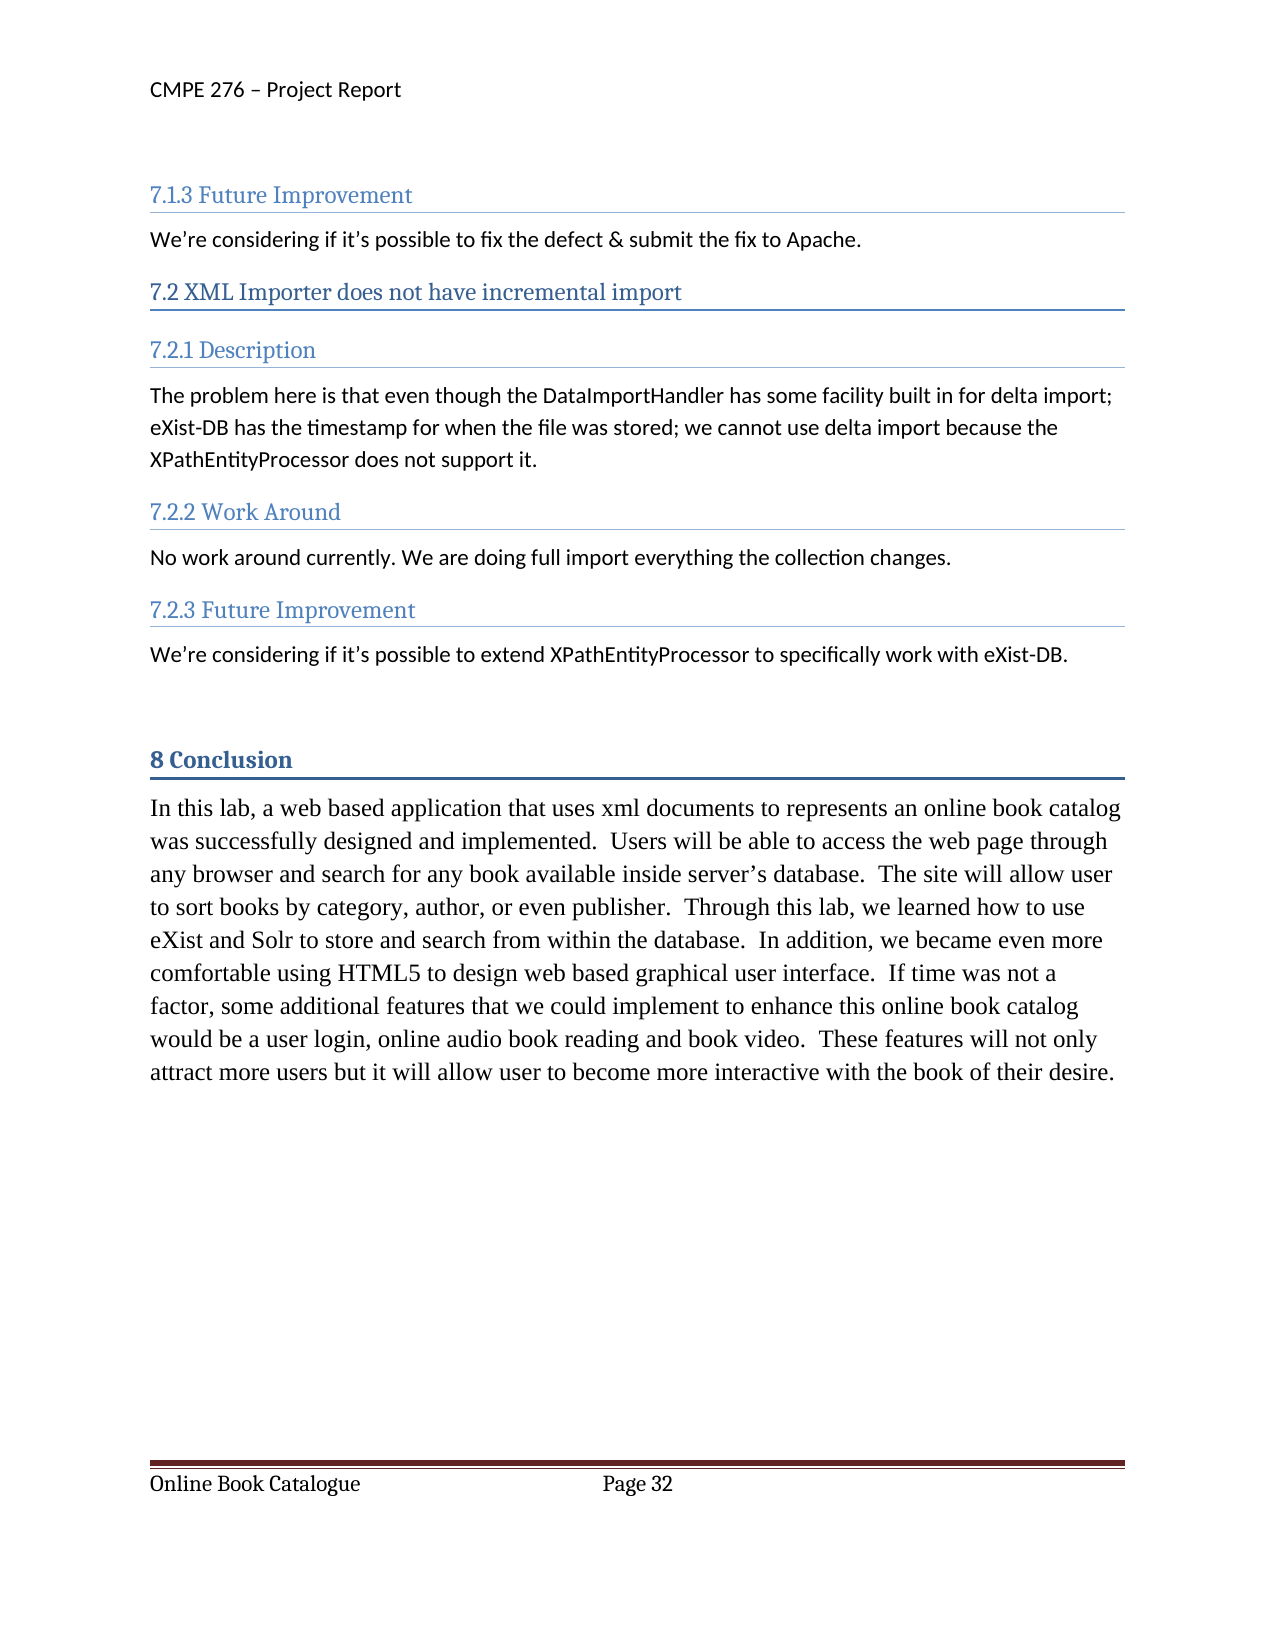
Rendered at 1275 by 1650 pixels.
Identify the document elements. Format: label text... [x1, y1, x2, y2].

subtitle Future Improvement [150, 596, 1125, 626]
text The problem here is that even though the DataImportHandler has some facility built in for delta import; eXist-DB has the timestamp for when the file was stored; we cannot use delta import because the XPathEntityProcessor does not support it. [150, 381, 1125, 473]
text We’re considering if it’s possible to fix the defect & submit the fix to Apache. [150, 225, 1125, 253]
subtitle Future Improvement [150, 181, 1125, 212]
text In this lab, a web based application that uses xml documents to represents an online book catalog was successfully designed and implemented. Users will be able to access the web page through any browser and search for any book available inside server’s database. The site will allow user to sort books by category, author, or even publisher. Through this lab, we learned how to use eXist and Solr to store and search from within the database. In addition, we became even more comfortable using HTML5 to design web based graphical user interface. If time was not a factor, some additional features that we could implement to enhance this online book catalog would be a user login, online audio book reading and book video. These features will not only attract more users but it will allow user to become more interactive with the book of their desire. [150, 793, 1125, 1086]
subtitle Conclusion [150, 746, 1125, 777]
text We’re considering if it’s possible to extend XPathEntityProcessor to specifically work with eXist-DB. [150, 640, 1125, 668]
text No work around currently. We are doing full import everything the collection changes. [150, 543, 1125, 571]
subtitle Description [150, 336, 1125, 367]
subtitle XML Importer does not have incremental import [150, 278, 1125, 309]
subtitle Work Around [150, 498, 1125, 529]
